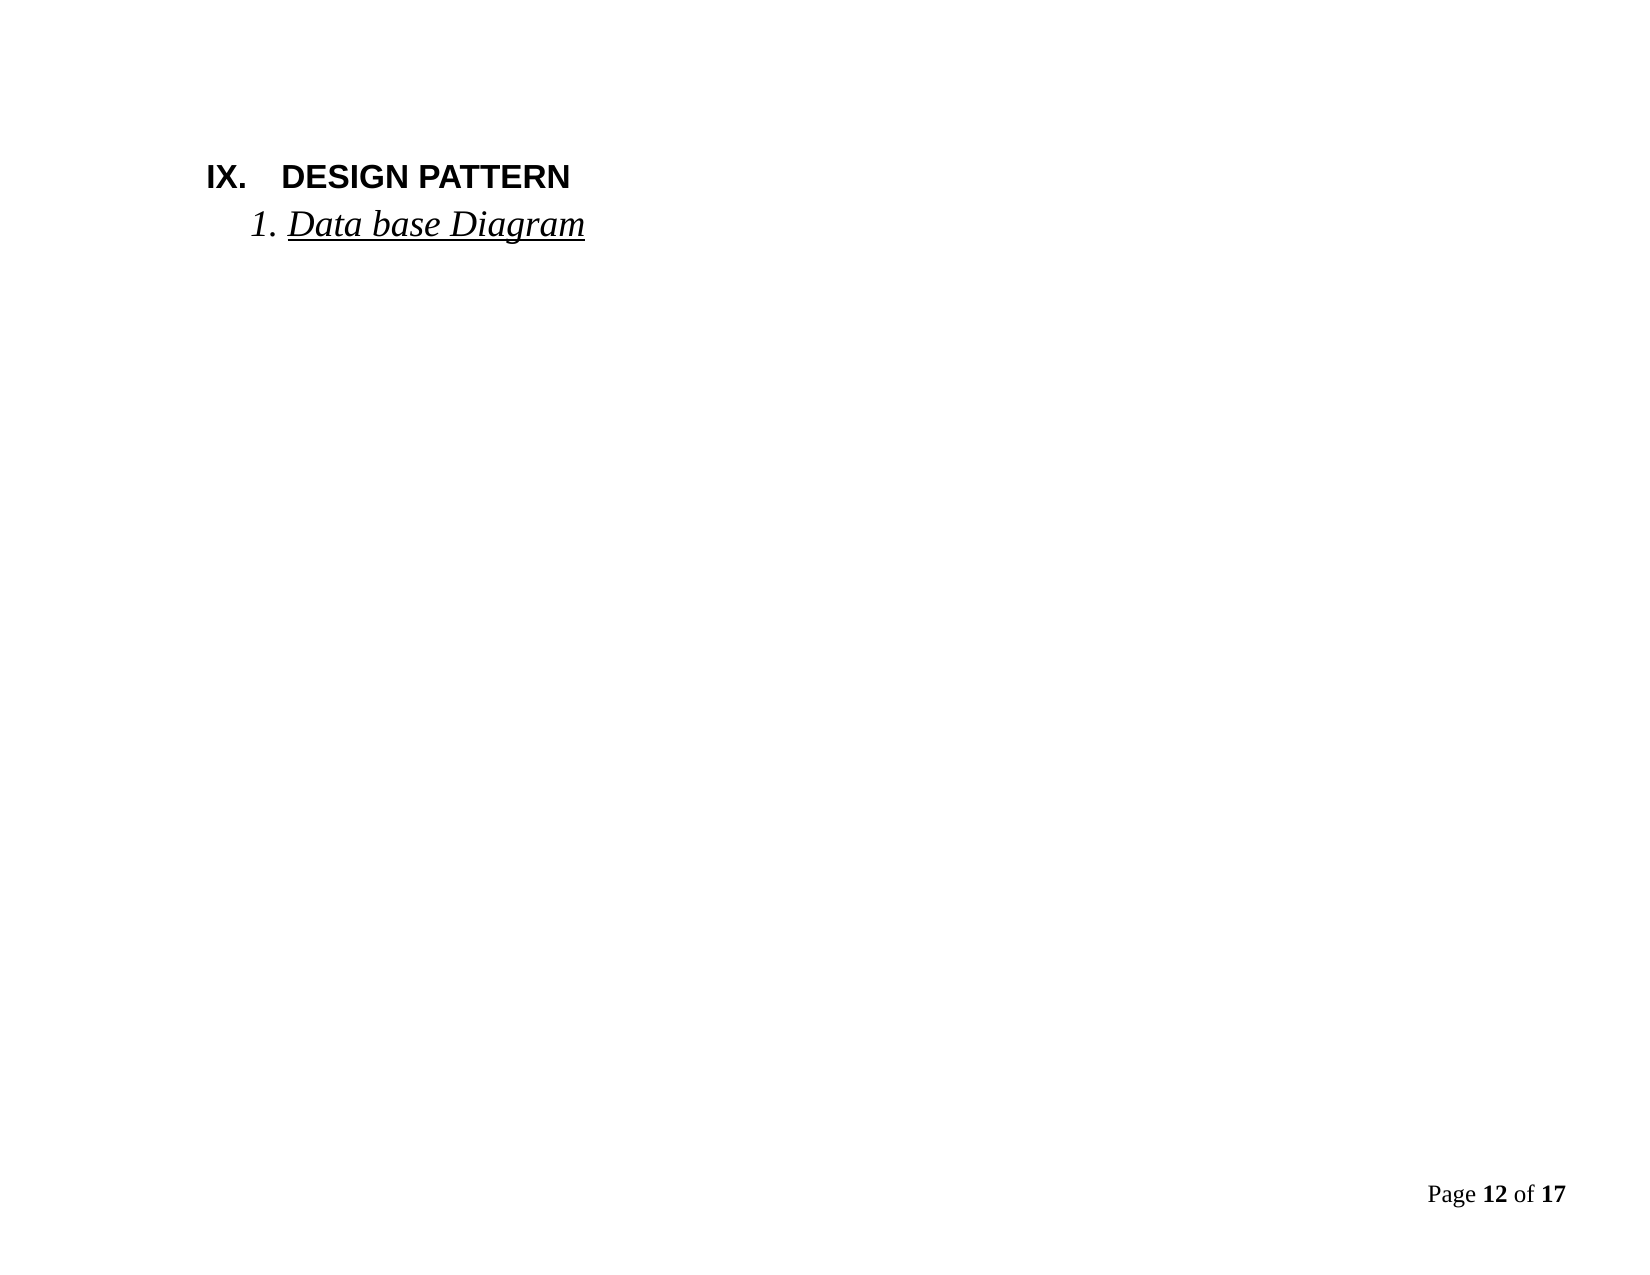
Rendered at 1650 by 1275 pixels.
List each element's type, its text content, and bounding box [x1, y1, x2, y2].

list Data base Diagram [250, 202, 1566, 245]
subtitle DESIGN PATTERN [206, 157, 1566, 195]
